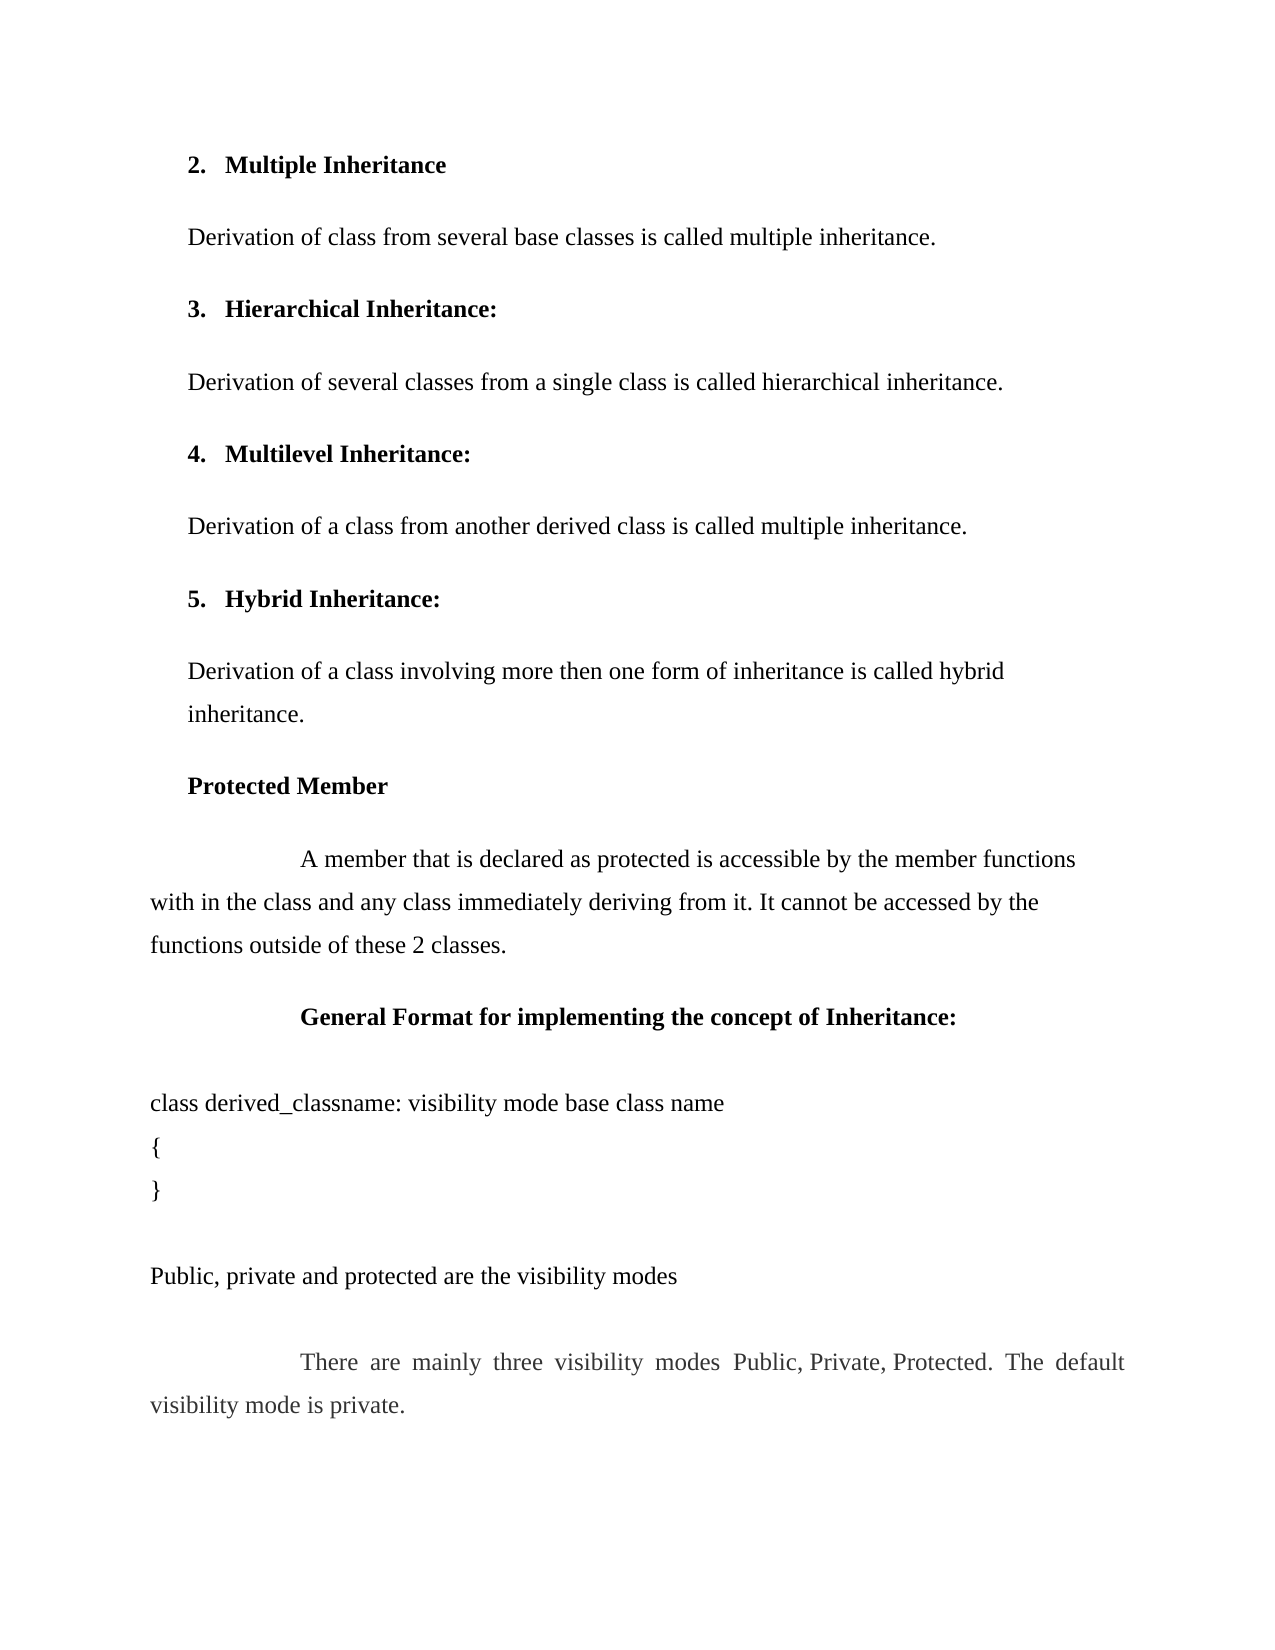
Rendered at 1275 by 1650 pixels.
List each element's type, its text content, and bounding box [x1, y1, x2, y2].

subtitle General Format for implementing the concept of Inheritance: [150, 1002, 1125, 1031]
text Derivation of several classes from a single class is called hierarchical inheritance. [187, 367, 1125, 396]
text class derived_classname: visibility mode base class name [150, 1088, 1125, 1117]
text There are mainly three visibility modes Public, Private, Protected. The default visibility mode is private. [150, 1347, 1125, 1419]
list Multilevel Inheritance: [187, 439, 1125, 468]
list Hybrid Inheritance: [187, 584, 1125, 612]
text Derivation of a class from another derived class is called multiple inheritance. [187, 511, 1125, 540]
text Derivation of class from several base classes is called multiple inheritance. [187, 222, 1125, 251]
list Hierarchical Inheritance: [187, 294, 1125, 323]
text Public, private and protected are the visibility modes [150, 1261, 1125, 1290]
text Derivation of a class involving more then one form of inheritance is called hybrid inheritance. [187, 656, 1125, 728]
text Protected Member [187, 771, 1125, 800]
text { [150, 1132, 1125, 1160]
text A member that is declared as protected is accessible by the member functions with in the class and any class immediately deriving from it. It cannot be accessed by the functions outside of these 2 classes. [150, 844, 1125, 959]
text } [150, 1175, 1125, 1203]
list Multiple Inheritance [187, 150, 1125, 179]
